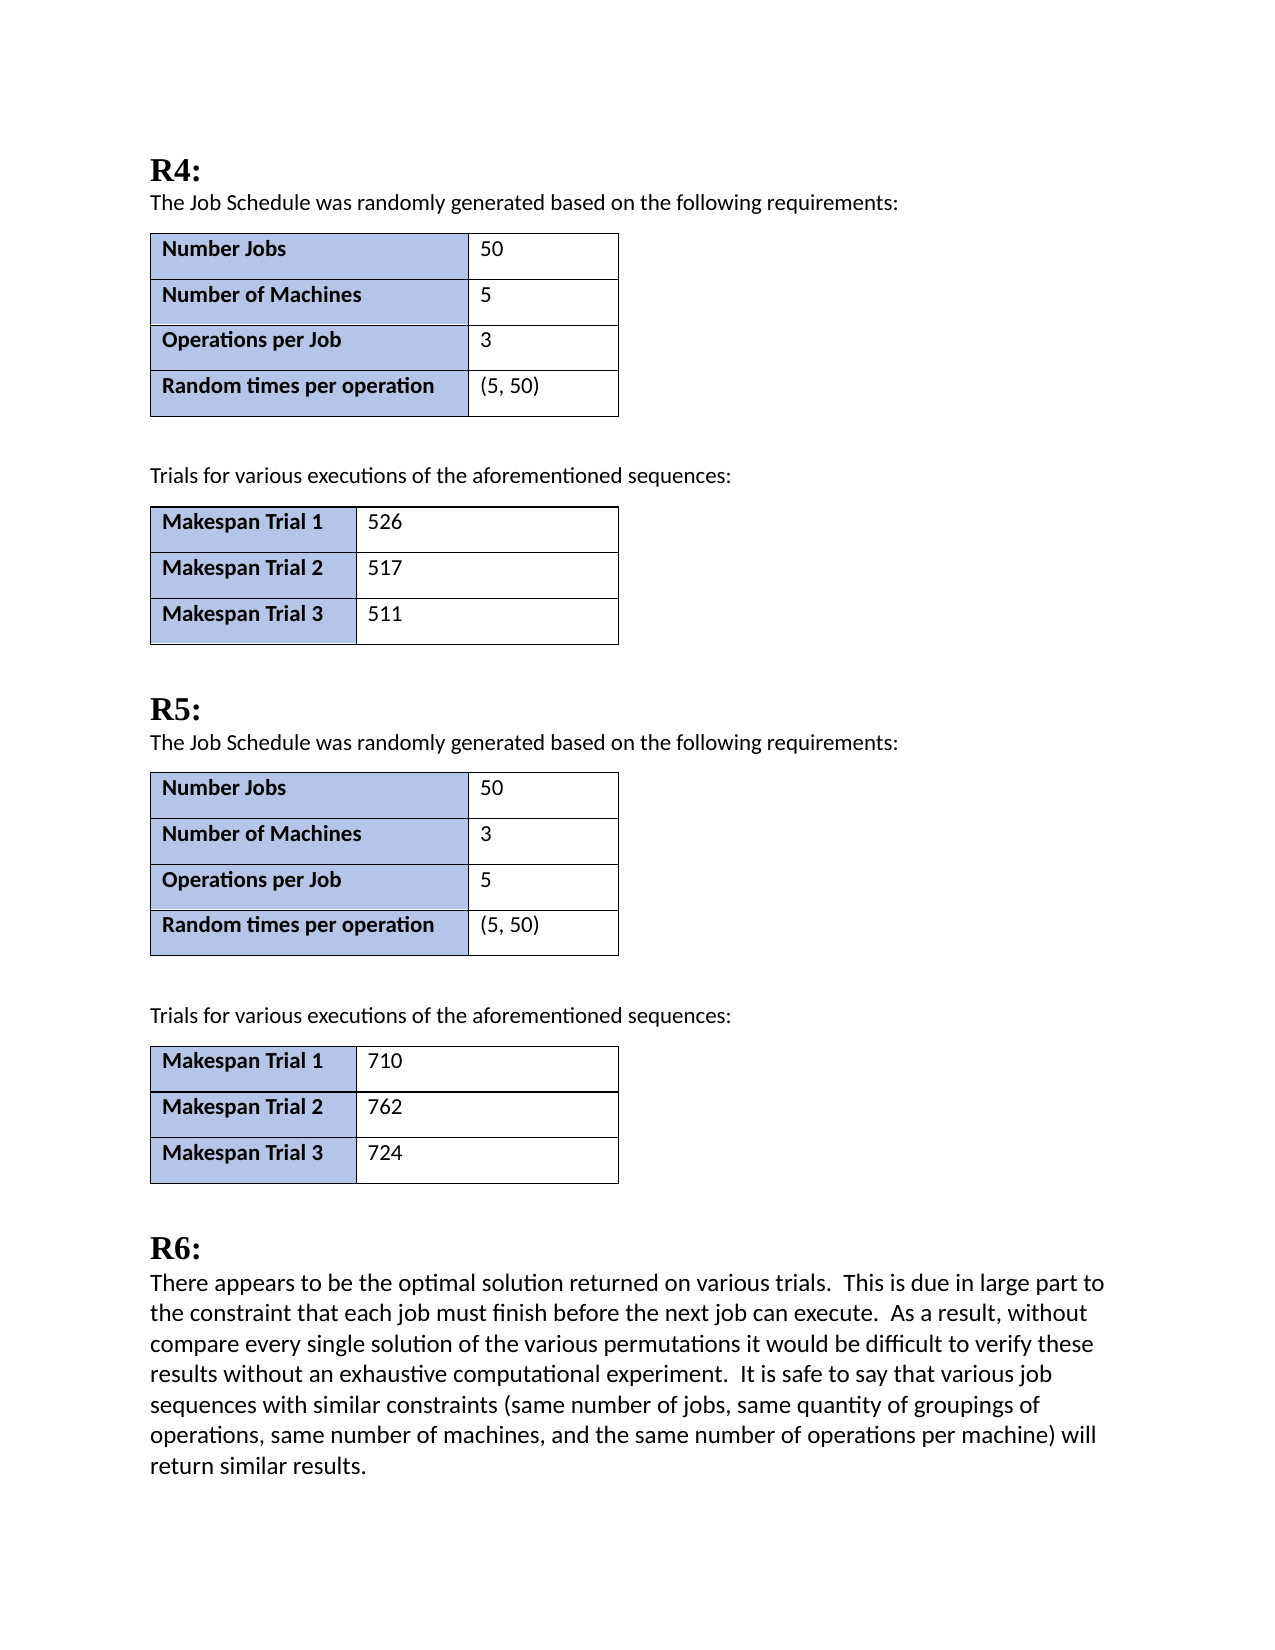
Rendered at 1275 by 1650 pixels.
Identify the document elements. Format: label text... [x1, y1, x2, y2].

table_cell 3 [469, 326, 618, 370]
table_cell Random times per operation [151, 911, 468, 955]
table_header Makespan Trial 1 [151, 508, 356, 552]
table_cell Makespan Trial 3 [151, 599, 356, 643]
table_cell Number of Machines [151, 819, 468, 864]
table_cell Random times per operation [151, 371, 468, 416]
table_cell (5, 50) [469, 911, 618, 955]
text Trials for various executions of the aforementioned sequences: [150, 462, 1125, 490]
table_cell Makespan Trial 2 [151, 1093, 356, 1137]
table_cell 511 [357, 599, 618, 643]
table_cell 762 [357, 1093, 618, 1137]
text R5: [150, 689, 1125, 728]
text The Job Schedule was randomly generated based on the following requirements: [150, 188, 1125, 216]
text There appears to be the optimal solution returned on various trials. This is due in large part to the constraint that each job must finish before the next job can execute. As a result, without compare every single solution of the various permutations it would be difficult to verify these results without an exhaustive computational experiment. It is safe to say that various job sequences with similar constraints (same number of jobs, same quantity of groupings of operations, same number of machines, and the same number of operations per machine) will return similar results. [150, 1267, 1125, 1481]
table_cell Makespan Trial 3 [151, 1138, 356, 1183]
table_cell 3 [469, 819, 618, 864]
table_cell 5 [469, 865, 618, 909]
table_header 50 [469, 234, 618, 279]
table_header Number Jobs [151, 773, 468, 818]
table_header 526 [357, 508, 618, 552]
table_cell (5, 50) [469, 371, 618, 416]
table_header 50 [469, 773, 618, 818]
text Trials for various executions of the aforementioned sequences: [150, 1001, 1125, 1029]
table_cell Operations per Job [151, 865, 468, 909]
table_cell 5 [469, 280, 618, 324]
text R6: [150, 1228, 1125, 1267]
table_cell Operations per Job [151, 326, 468, 370]
table_cell Makespan Trial 2 [151, 553, 356, 598]
table_header 710 [357, 1047, 618, 1091]
text The Job Schedule was randomly generated based on the following requirements: [150, 728, 1125, 756]
table_cell Number of Machines [151, 280, 468, 324]
text R4: [150, 150, 1125, 188]
table_header Number Jobs [151, 234, 468, 279]
table_header Makespan Trial 1 [151, 1047, 356, 1091]
table_cell 724 [357, 1138, 618, 1183]
table_cell 517 [357, 553, 618, 598]
